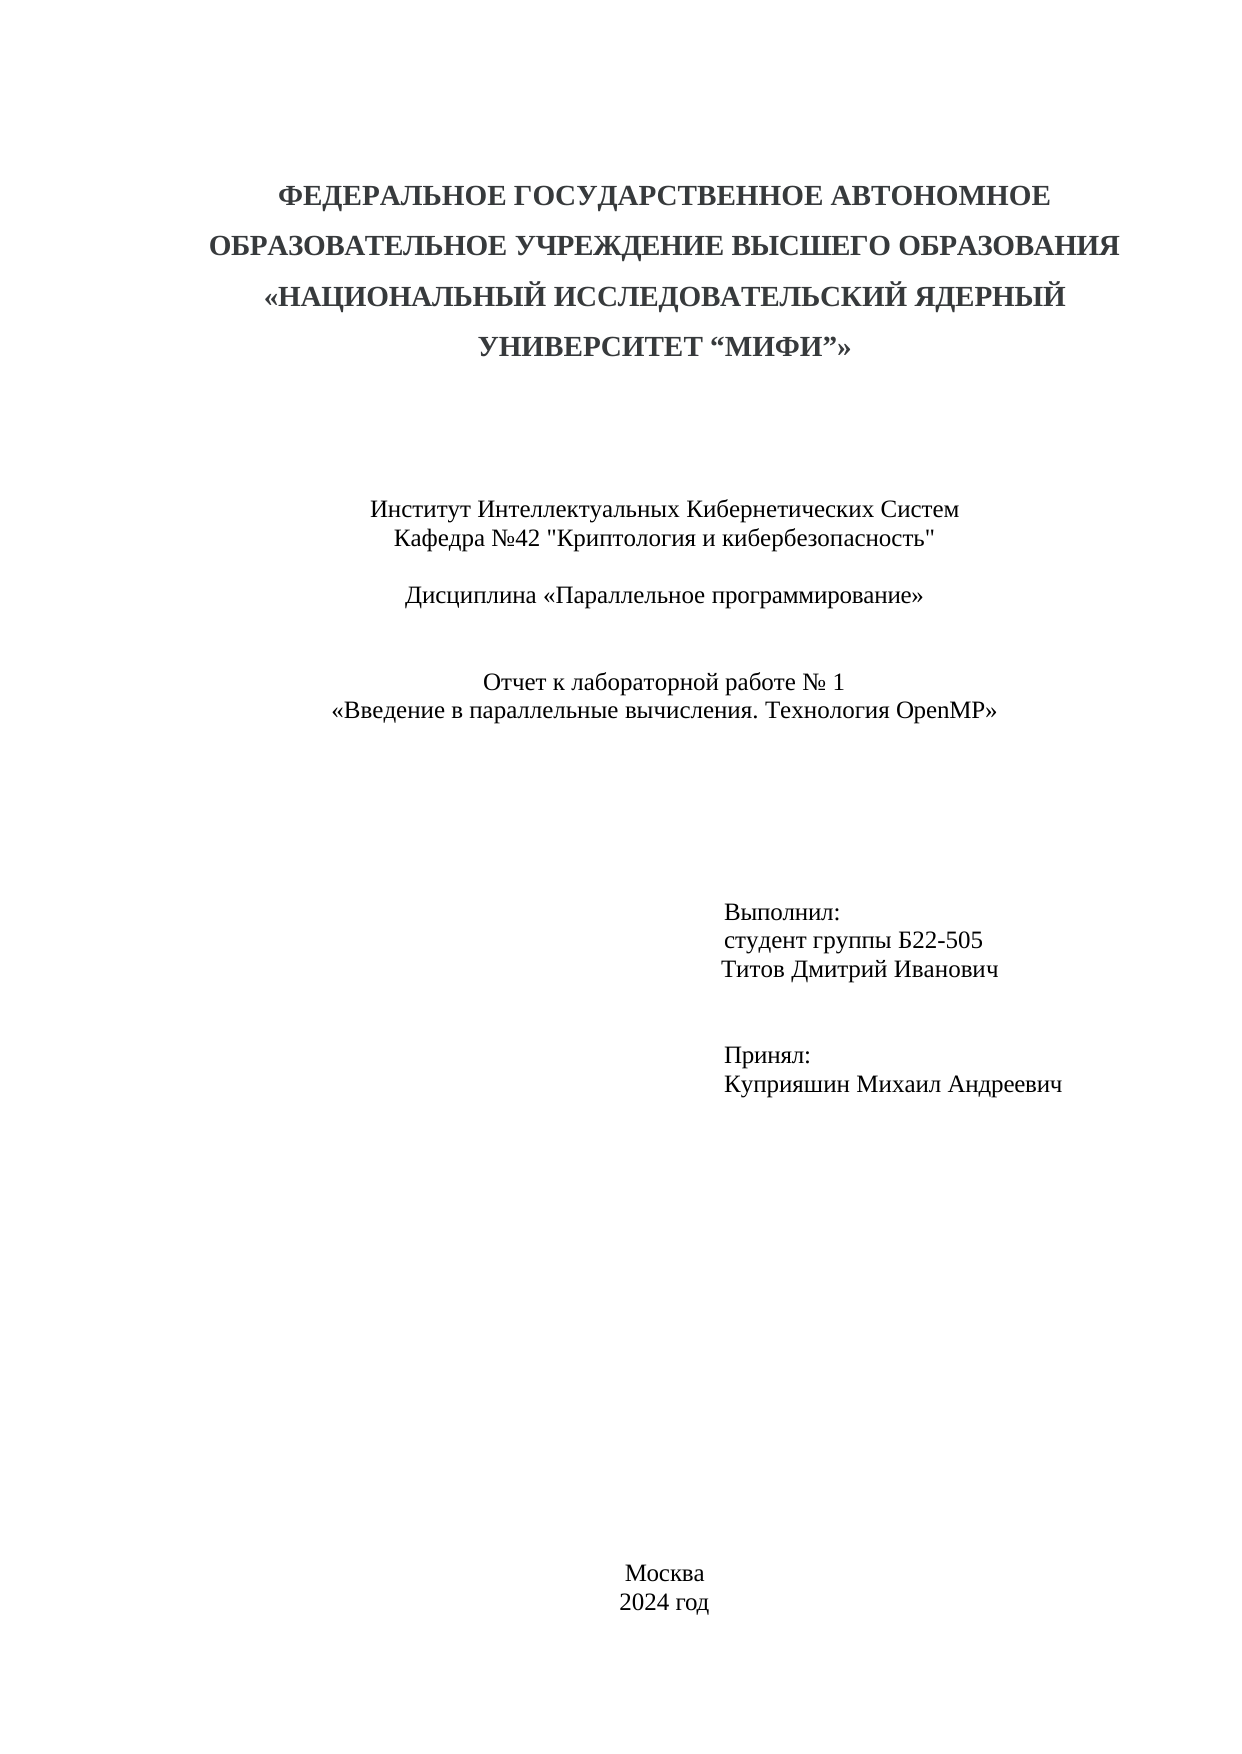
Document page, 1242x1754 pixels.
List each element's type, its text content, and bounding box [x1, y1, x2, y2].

text «НАЦИОНАЛЬНЫЙ ИССЛЕДОВАТЕЛЬСКИЙ ЯДЕРНЫЙ УНИВЕРСИТЕТ “МИФИ”» [176, 279, 1153, 363]
text «Введение в параллельные вычисления. Технология OpenMP» [176, 696, 1153, 724]
text Дисциплина «Параллельное программирование» [176, 581, 1153, 609]
subtitle ФЕДЕРАЛЬНОЕ ГОСУДАРСТВЕННОЕ АВТОНОМНОЕ ОБРАЗОВАТЕЛЬНОЕ УЧРЕЖДЕНИЕ ВЫСШЕГО ОБРАЗОВАНИЯ [176, 178, 1153, 262]
text Куприяшин Михаил Андреевич [724, 1069, 1153, 1098]
text Принял: [724, 1041, 1153, 1069]
text Отчет к лабораторной работе № 1 [176, 667, 1153, 696]
text студент группы Б22-505 Титов Дмитрий Иванович [721, 926, 1000, 983]
text Выполнил: [724, 897, 1153, 926]
text Институт Интеллектуальных Кибернетических Систем Кафедра №42 "Криптология и кибербезопасность" [328, 494, 1001, 552]
text Москва 2024 год [602, 1558, 727, 1616]
